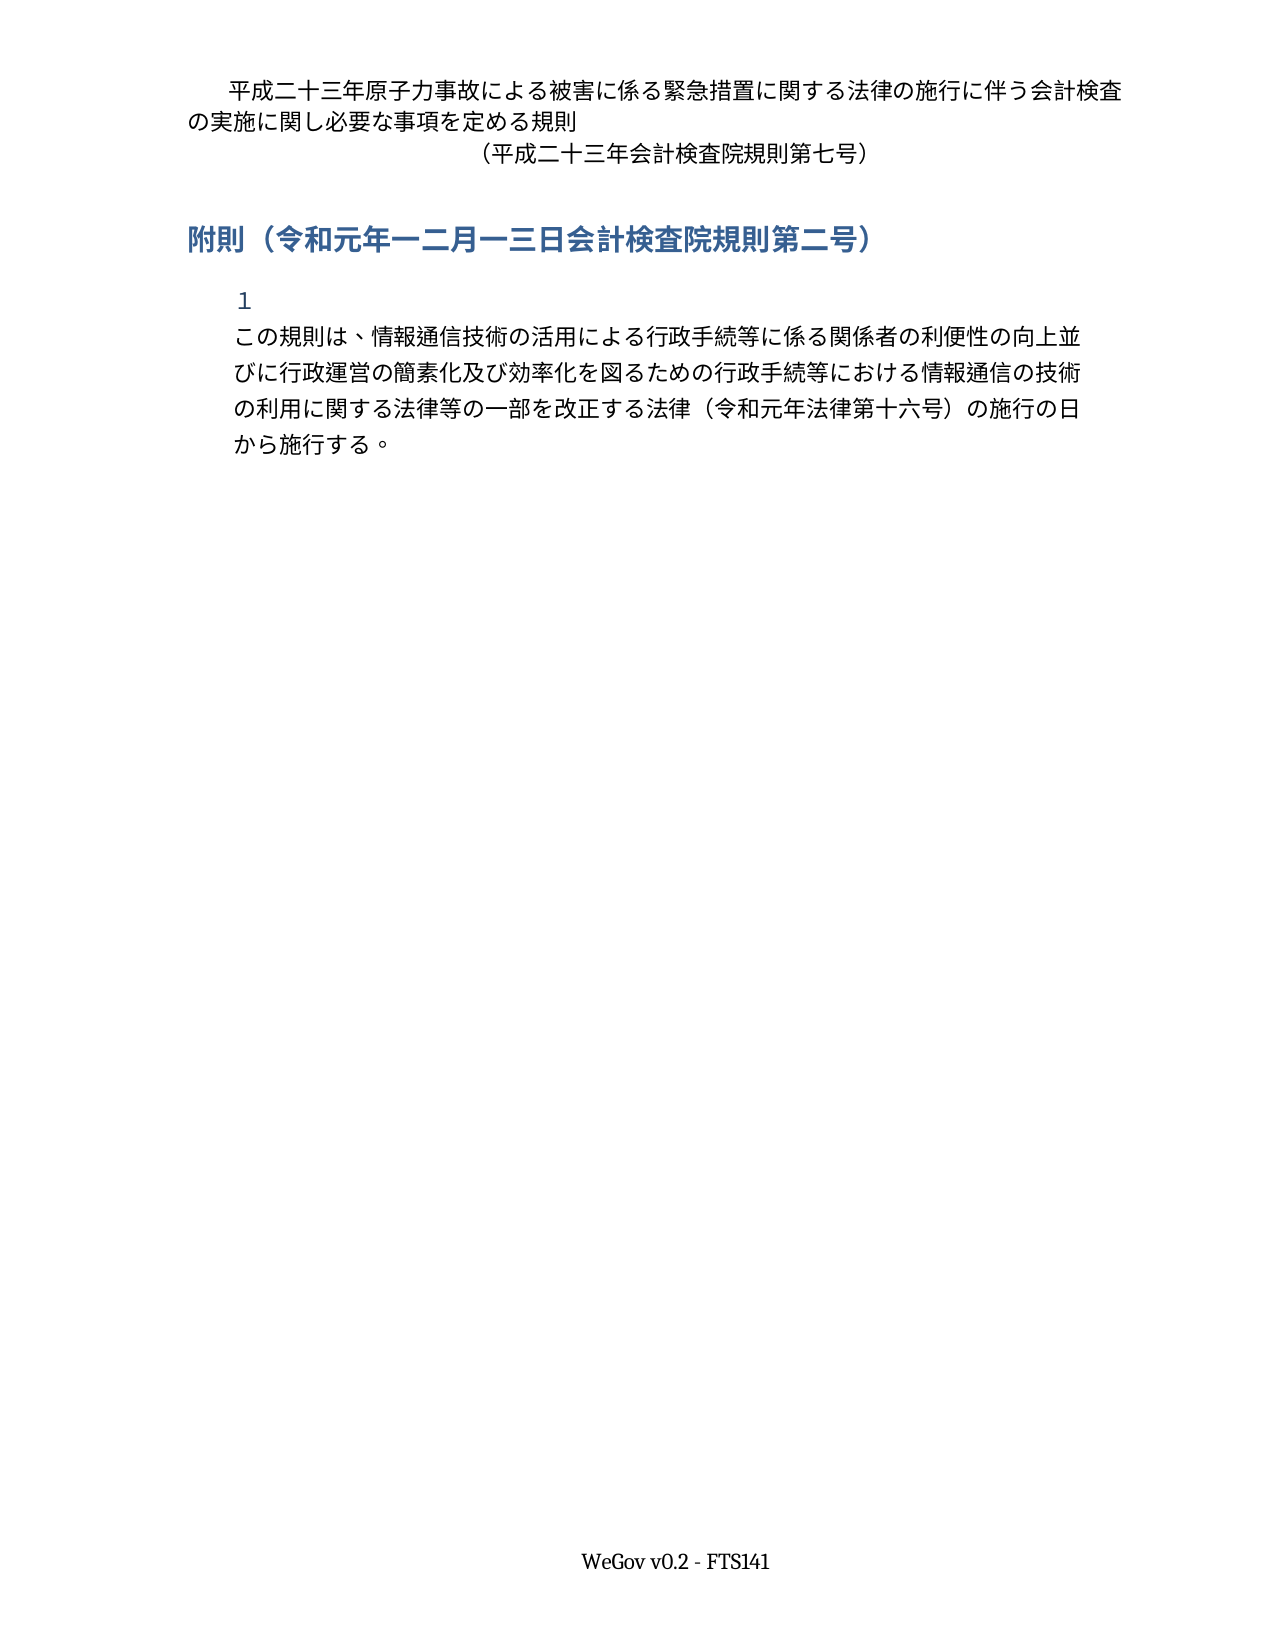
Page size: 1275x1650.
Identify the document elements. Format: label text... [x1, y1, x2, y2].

subtitle 附則（令和元年一二月一三日会計検査院規則第二号） [187, 219, 1087, 258]
text この規則は、情報通信技術の活用による行政手続等に係る関係者の利便性の向上並びに行政運営の簡素化及び効率化を図るための行政手続等における情報通信の技術の利用に関する法律等の一部を改正する法律（令和元年法律第十六号）の施行の日から施行する。 [233, 321, 1087, 460]
subtitle １ [233, 285, 1087, 316]
